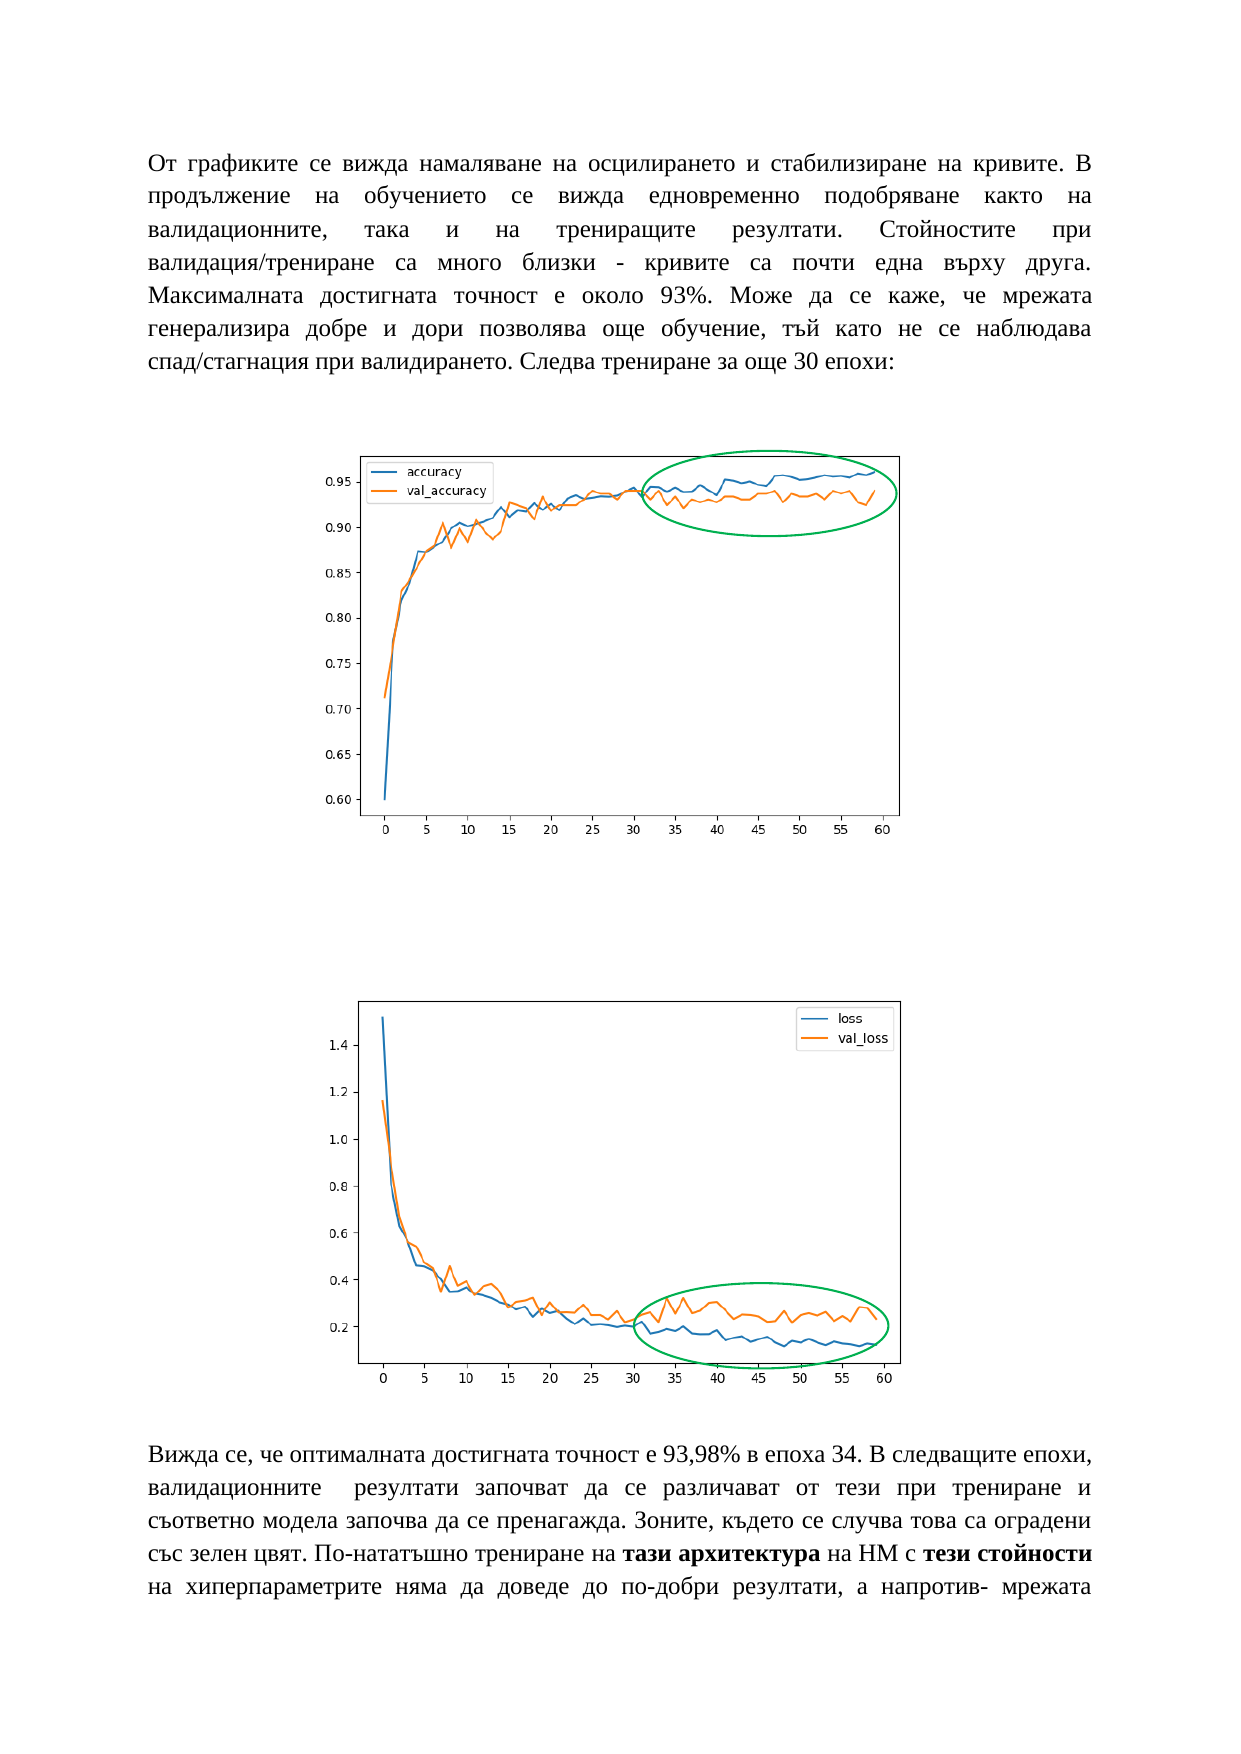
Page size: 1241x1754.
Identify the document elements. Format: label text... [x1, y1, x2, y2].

text От графиките се вижда намаляване на осцилирането и стабилизиране на кривите. В продължение на обучението се вижда едновременно подобряване както на валидационните, така и на трениращите резултати. Стойностите при валидация/трениране са много близки - кривите са почти една върху друга. Максималната достигната точност е около 93%. Може да се каже, че мрежата генерализира добре и дори позволява още обучение, тъй като не се наблюдава спад/стагнация при валидирането. Следва трениране за още 30 епохи: [148, 148, 1093, 374]
picture [270, 944, 970, 1414]
picture [273, 399, 968, 867]
